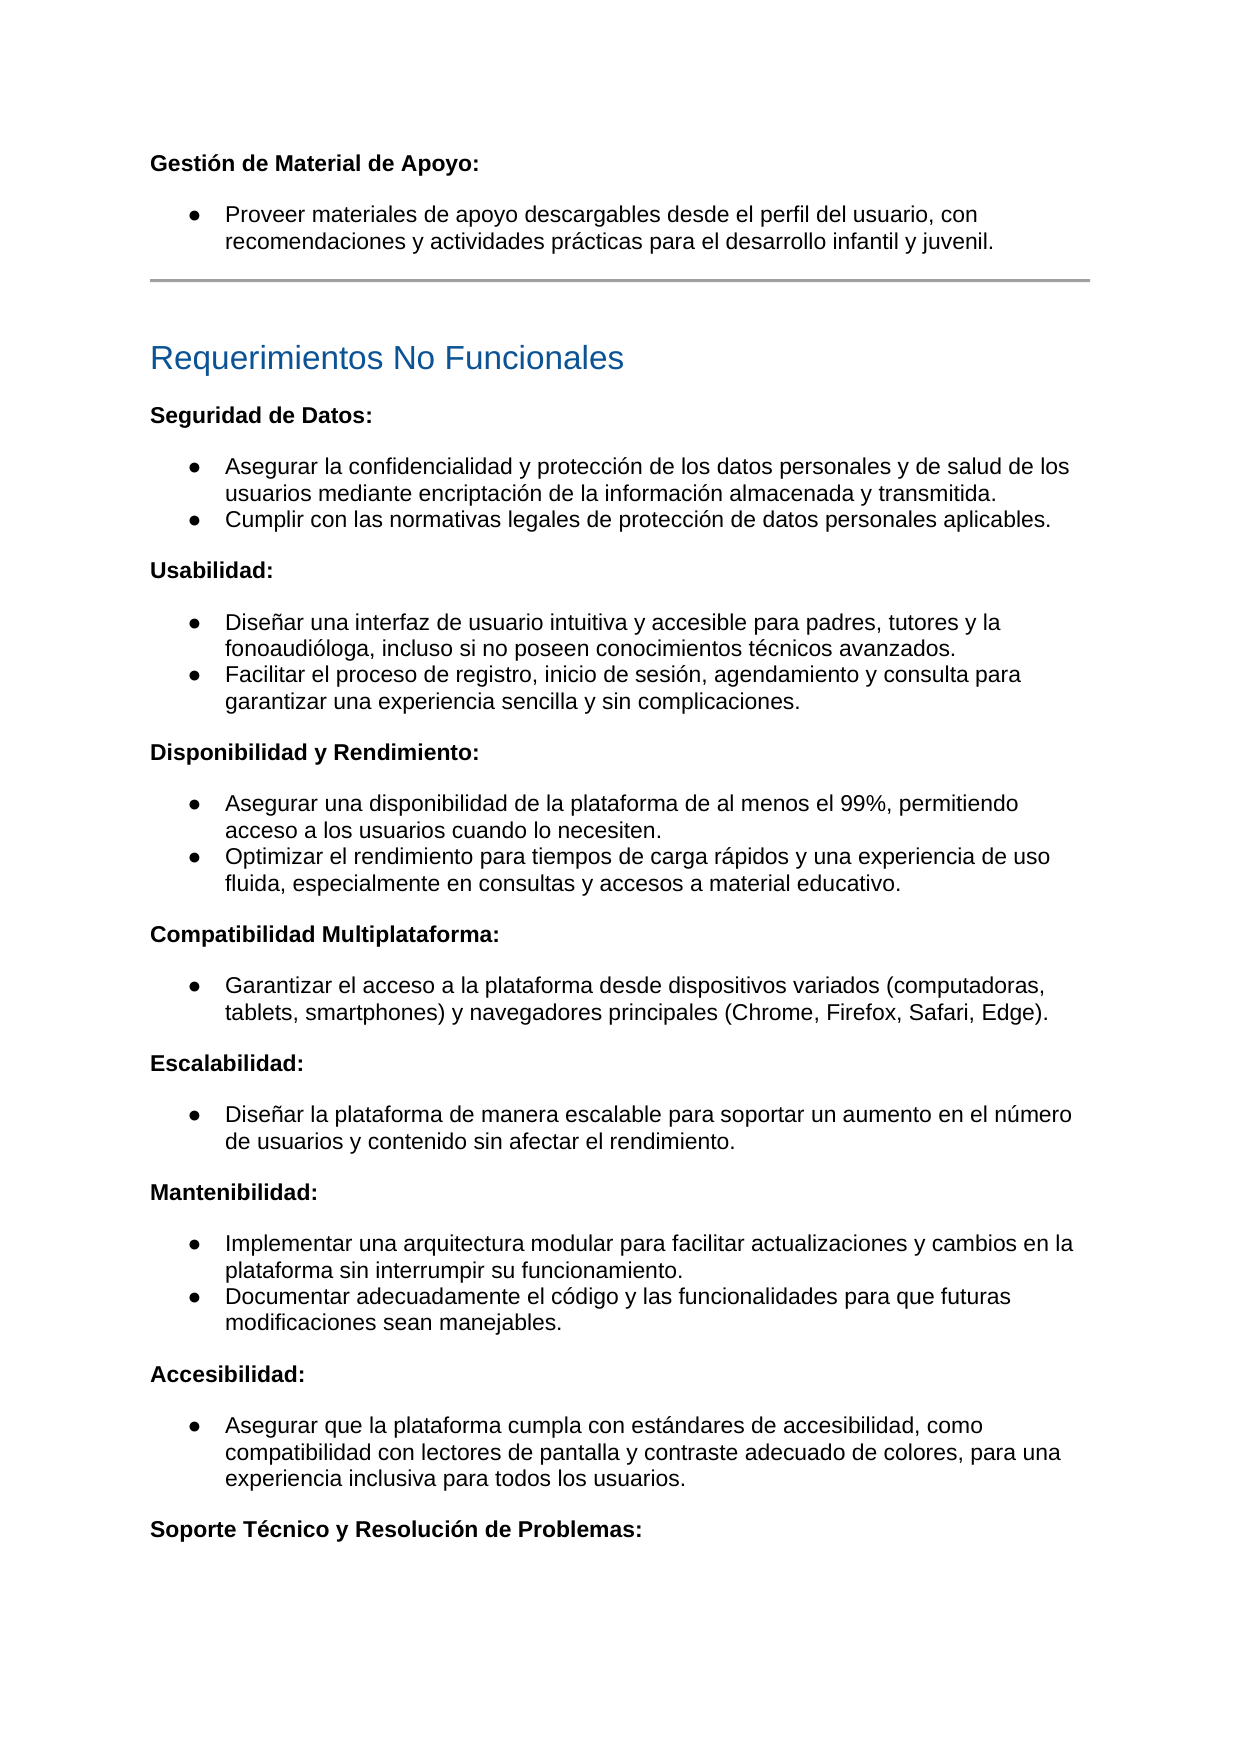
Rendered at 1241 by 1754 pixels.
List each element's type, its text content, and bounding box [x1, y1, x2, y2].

list Diseñar la plataforma de manera escalable para soportar un aumento en el número de usuarios y contenido sin afectar el rendimiento. [187, 1101, 1090, 1154]
list Documentar adecuadamente el código y las funcionalidades para que futuras modificaciones sean manejables. [187, 1283, 1090, 1336]
list Diseñar una interfaz de usuario intuitiva y accesible para padres, tutores y la fonoaudióloga, incluso si no poseen conocimientos técnicos avanzados. [187, 609, 1090, 661]
text Usabilidad: [150, 557, 1090, 584]
list Garantizar el acceso a la plataforma desde dispositivos variados (computadoras, tablets, smartphones) y navegadores principales (Chrome, Firefox, Safari, Edge). [187, 972, 1090, 1025]
text Mantenibilidad: [150, 1179, 1090, 1205]
text Escalabilidad: [150, 1050, 1090, 1076]
text Seguridad de Datos: [150, 402, 1090, 428]
list Asegurar una disponibilidad de la plataforma de al menos el 99%, permitiendo acceso a los usuarios cuando lo necesiten. [187, 790, 1090, 843]
text Gestión de Material de Apoyo: [150, 150, 1090, 176]
text Compatibilidad Multiplataforma: [150, 921, 1090, 947]
subtitle Requerimientos No Funcionales [150, 338, 1090, 377]
list Optimizar el rendimiento para tiempos de carga rápidos y una experiencia de uso fluida, especialmente en consultas y accesos a material educativo. [187, 843, 1090, 896]
text Accesibilidad: [150, 1361, 1090, 1387]
text Disponibilidad y Rendimiento: [150, 739, 1090, 765]
list Asegurar que la plataforma cumpla con estándares de accesibilidad, como compatibilidad con lectores de pantalla y contraste adecuado de colores, para una experiencia inclusiva para todos los usuarios. [187, 1412, 1090, 1491]
list Proveer materiales de apoyo descargables desde el perfil del usuario, con recomendaciones y actividades prácticas para el desarrollo infantil y juvenil. [187, 201, 1090, 254]
text Soporte Técnico y Resolución de Problemas: [150, 1516, 1090, 1542]
list Asegurar la confidencialidad y protección de los datos personales y de salud de los usuarios mediante encriptación de la información almacenada y transmitida. [187, 453, 1090, 506]
list Facilitar el proceso de registro, inicio de sesión, agendamiento y consulta para garantizar una experiencia sencilla y sin complicaciones. [187, 661, 1090, 714]
list Cumplir con las normativas legales de protección de datos personales aplicables. [187, 506, 1090, 532]
list Implementar una arquitectura modular para facilitar actualizaciones y cambios en la plataforma sin interrumpir su funcionamiento. [187, 1230, 1090, 1283]
